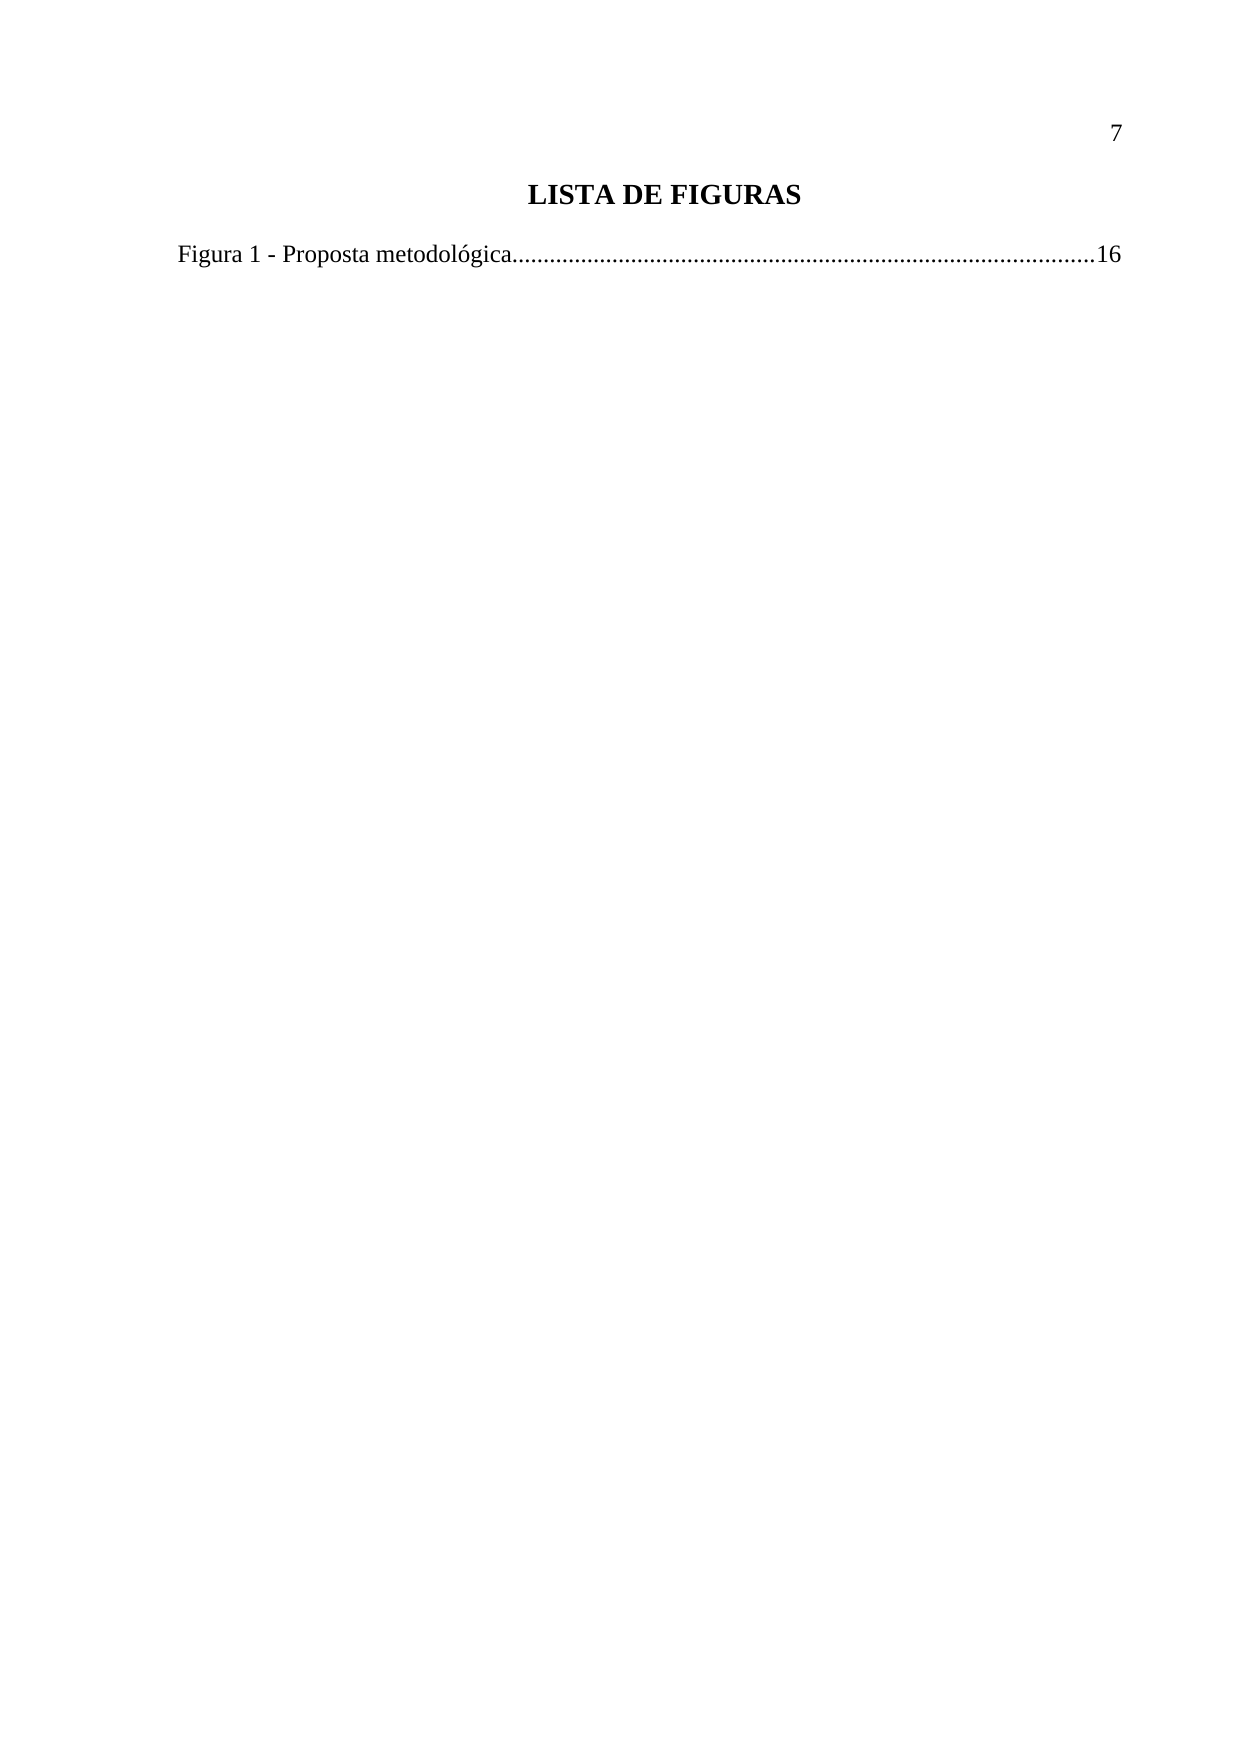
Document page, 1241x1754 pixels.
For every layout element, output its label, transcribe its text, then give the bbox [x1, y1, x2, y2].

text Figura 1 - Proposta metodológica 16 [177, 239, 1122, 268]
text LISTA DE FIGURAS [207, 177, 1122, 211]
